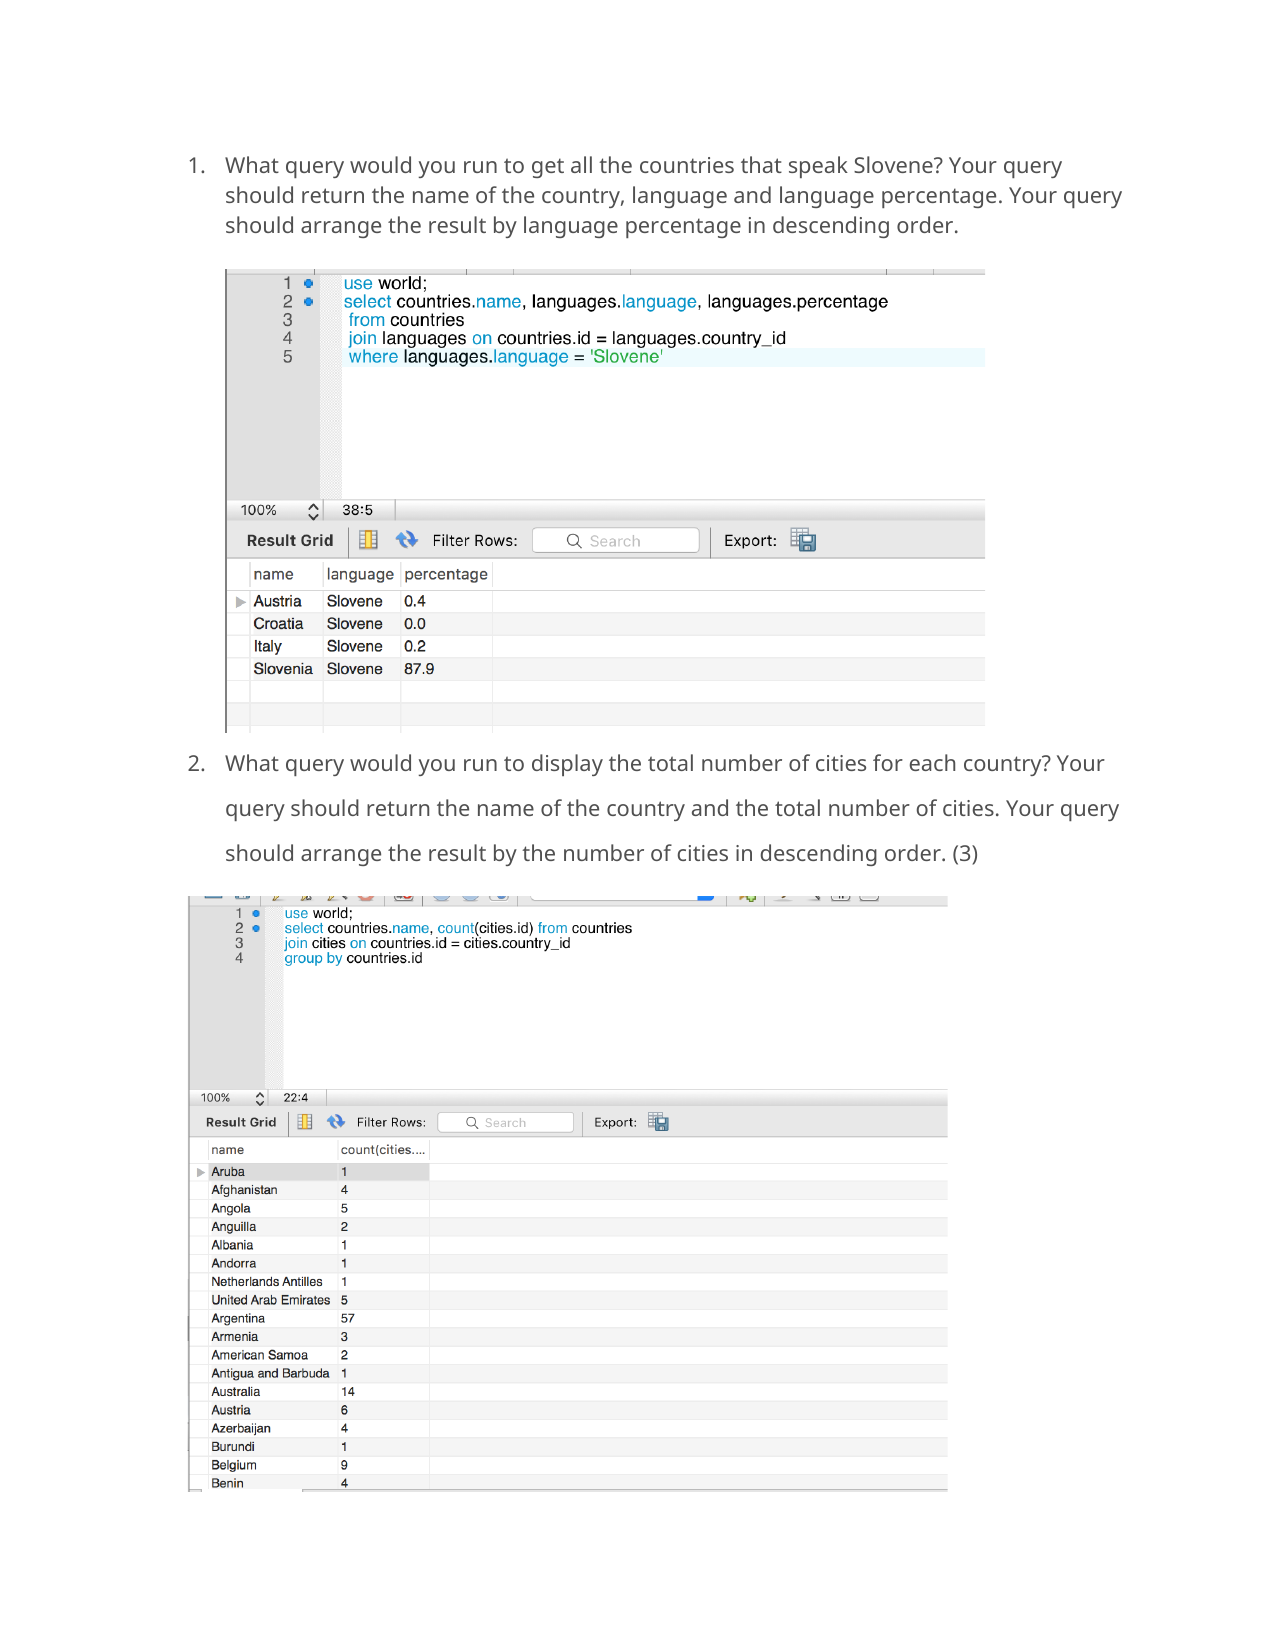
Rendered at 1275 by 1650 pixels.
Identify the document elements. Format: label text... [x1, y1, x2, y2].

picture [187, 896, 948, 1492]
picture [225, 269, 986, 733]
list What query would you run to get all the countries that speak Slovene? Your query should return the name of the country, language and language percentage. Your query should arrange the result by language percentage in descending order. [187, 150, 1125, 239]
list What query would you run to display the total number of cities for each country? Your query should return the name of the country and the total number of cities. Your query should arrange the result by the number of cities in descending order. (3) [187, 732, 1125, 867]
